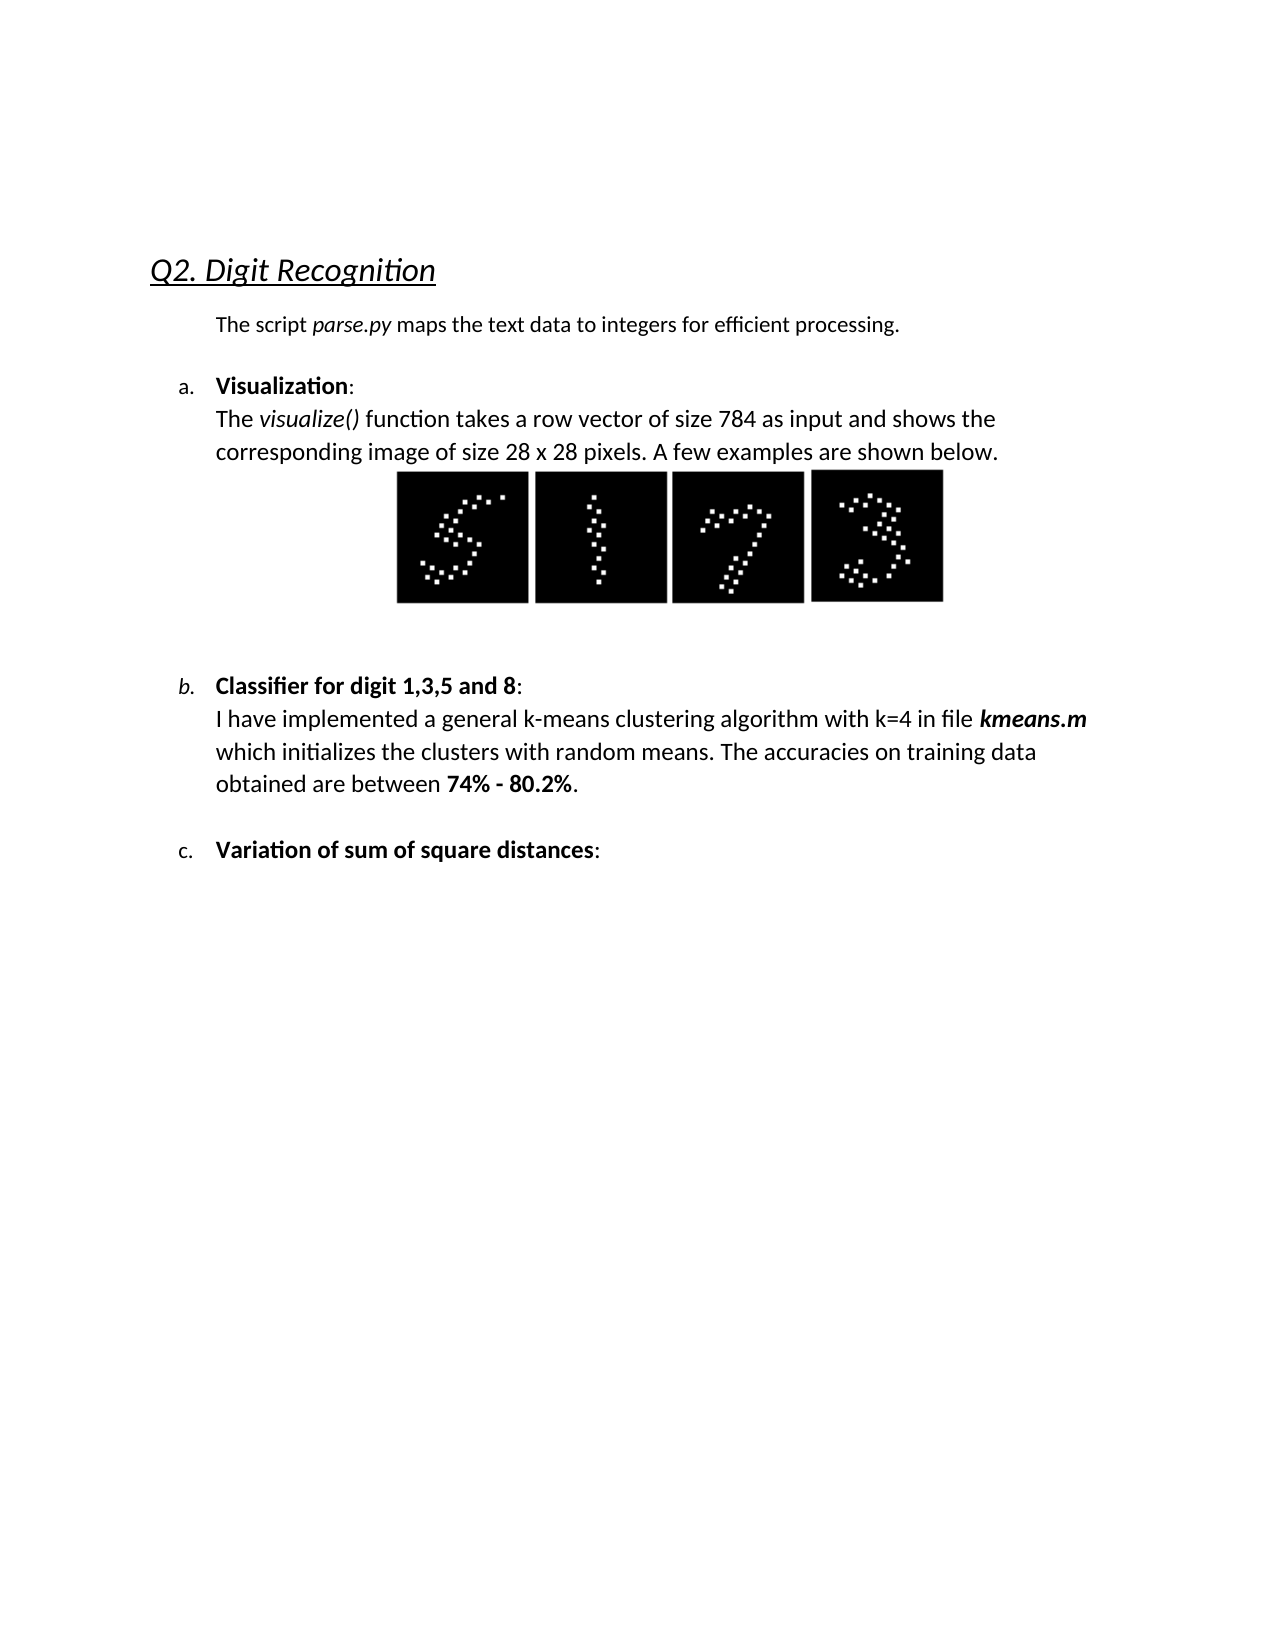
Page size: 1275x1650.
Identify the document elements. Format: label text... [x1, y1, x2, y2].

list The visualize() function takes a row vector of size 784 as input and shows the corresponding image of size 28 x 28 pixels. A few examples are shown below. [216, 403, 1125, 467]
list Variation of sum of square distances: [178, 834, 1125, 865]
list I have implemented a general k-means clustering algorithm with k=4 in file kmeans.m which initializes the clusters with random means. The accuracies on training data obtained are between 74% - 80.2%. [216, 703, 1125, 799]
text Q2. Digit Recognition [150, 249, 1125, 290]
picture [393, 468, 947, 607]
list Classifier for digit 1,3,5 and 8: [178, 670, 1125, 700]
list Visualization: [178, 370, 1125, 401]
list The script parse.py maps the text data to integers for efficient processing. [216, 310, 1125, 338]
